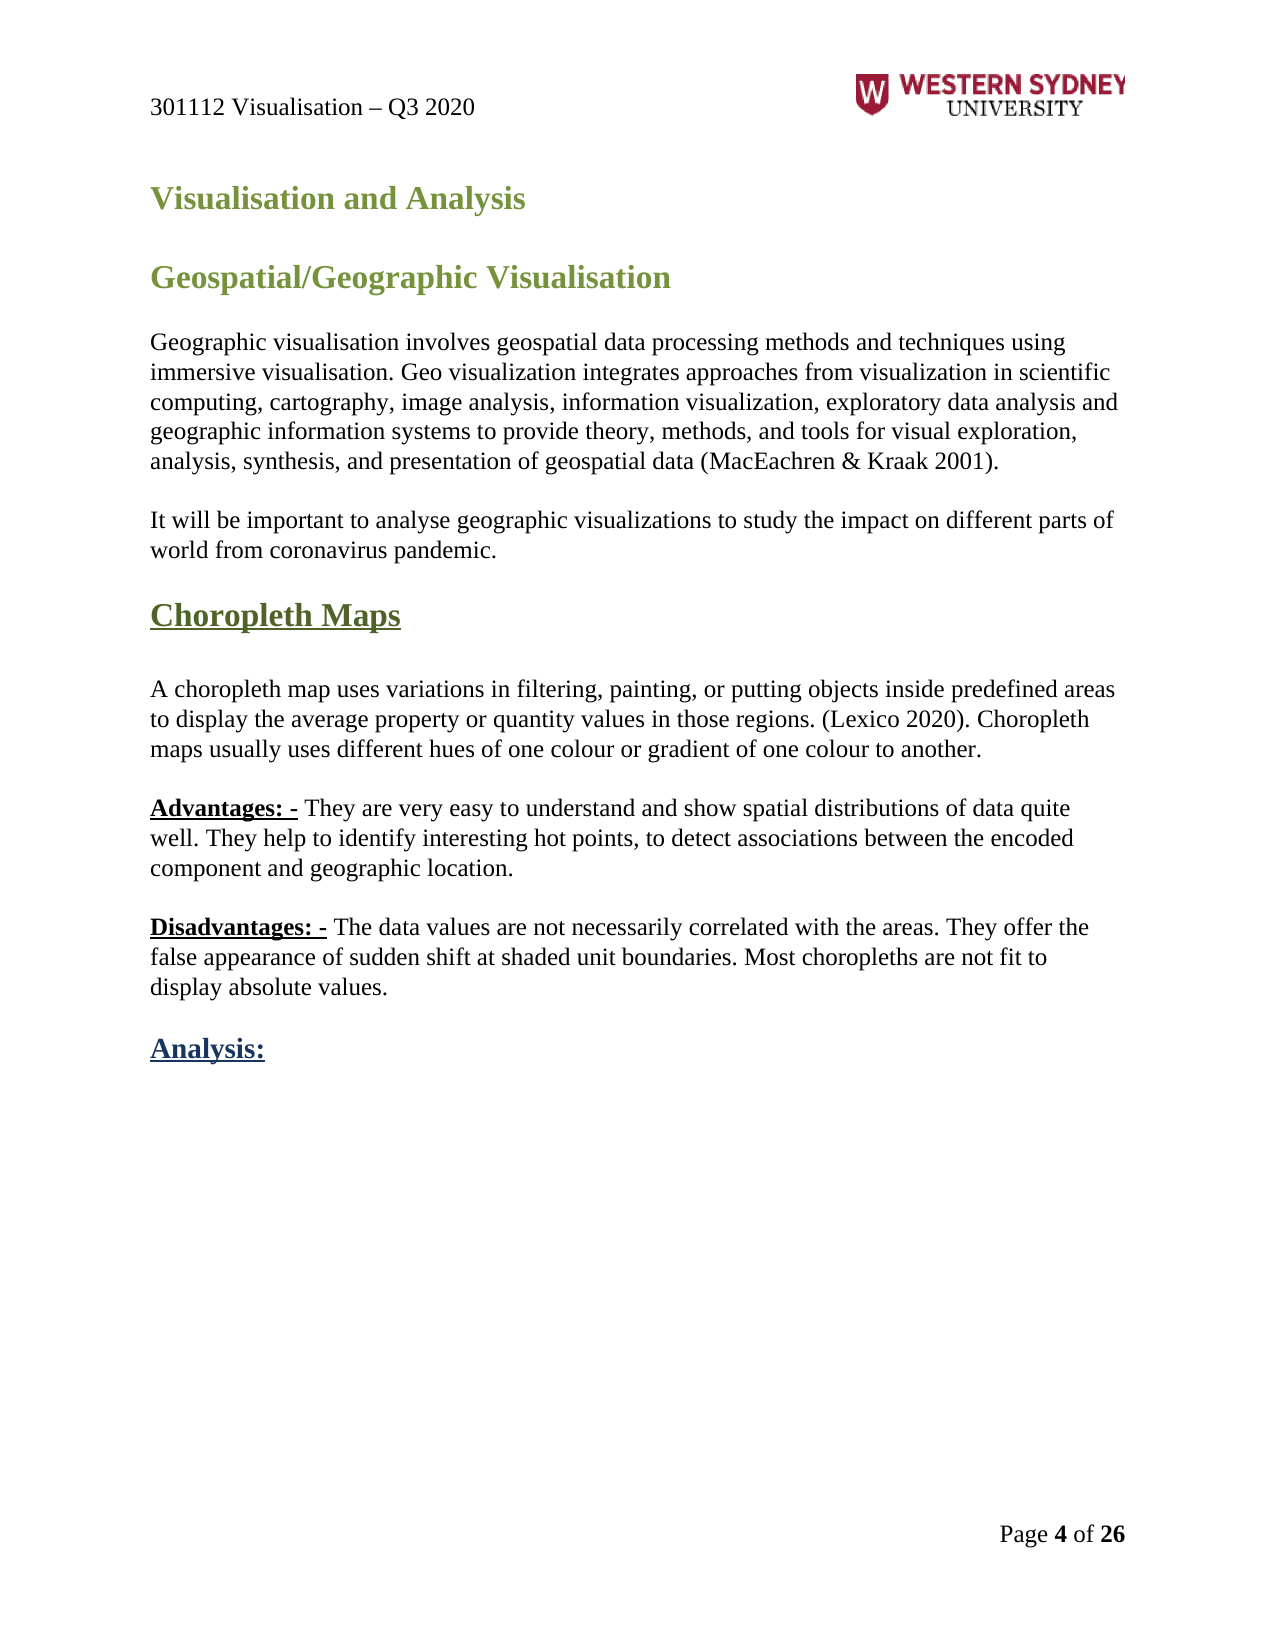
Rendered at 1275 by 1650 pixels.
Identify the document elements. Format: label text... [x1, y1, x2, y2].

text Analysis: [150, 1031, 1125, 1065]
text Disadvantages: - The data values are not necessarily correlated with the areas. They offer the false appearance of sudden shift at shaded unit boundaries. Most choropleths are not fit to display absolute values. [150, 912, 1125, 1000]
text Visualisation and Analysis [150, 178, 1125, 217]
text A choropleth map uses variations in filtering, painting, or putting objects inside predefined areas to display the average property or quantity values in those regions. (Lexico 2020). Choropleth maps usually uses different hues of one colour or gradient of one colour to another. [150, 674, 1125, 762]
text Advantages: - They are very easy to understand and show spatial distributions of data quite well. They help to identify interesting hot points, to detect associations between the encoded component and geographic location. [150, 793, 1125, 881]
text Geospatial/Geographic Visualisation [150, 258, 1125, 296]
text It will be important to analyse geographic visualizations to study the impact on different parts of world from coronavirus pandemic. [150, 506, 1125, 564]
text Geographic visualisation involves geospatial data processing methods and techniques using immersive visualisation. Geo visualization integrates approaches from visualization in scientific computing, cartography, image analysis, information visualization, exploratory data analysis and geographic information systems to provide theory, methods, and tools for visual exploration, analysis, synthesis, and presentation of geospatial data (MacEachren & Kraak 2001). [150, 327, 1125, 474]
text Choropleth Maps [150, 595, 1125, 633]
picture [855, 73, 1125, 116]
